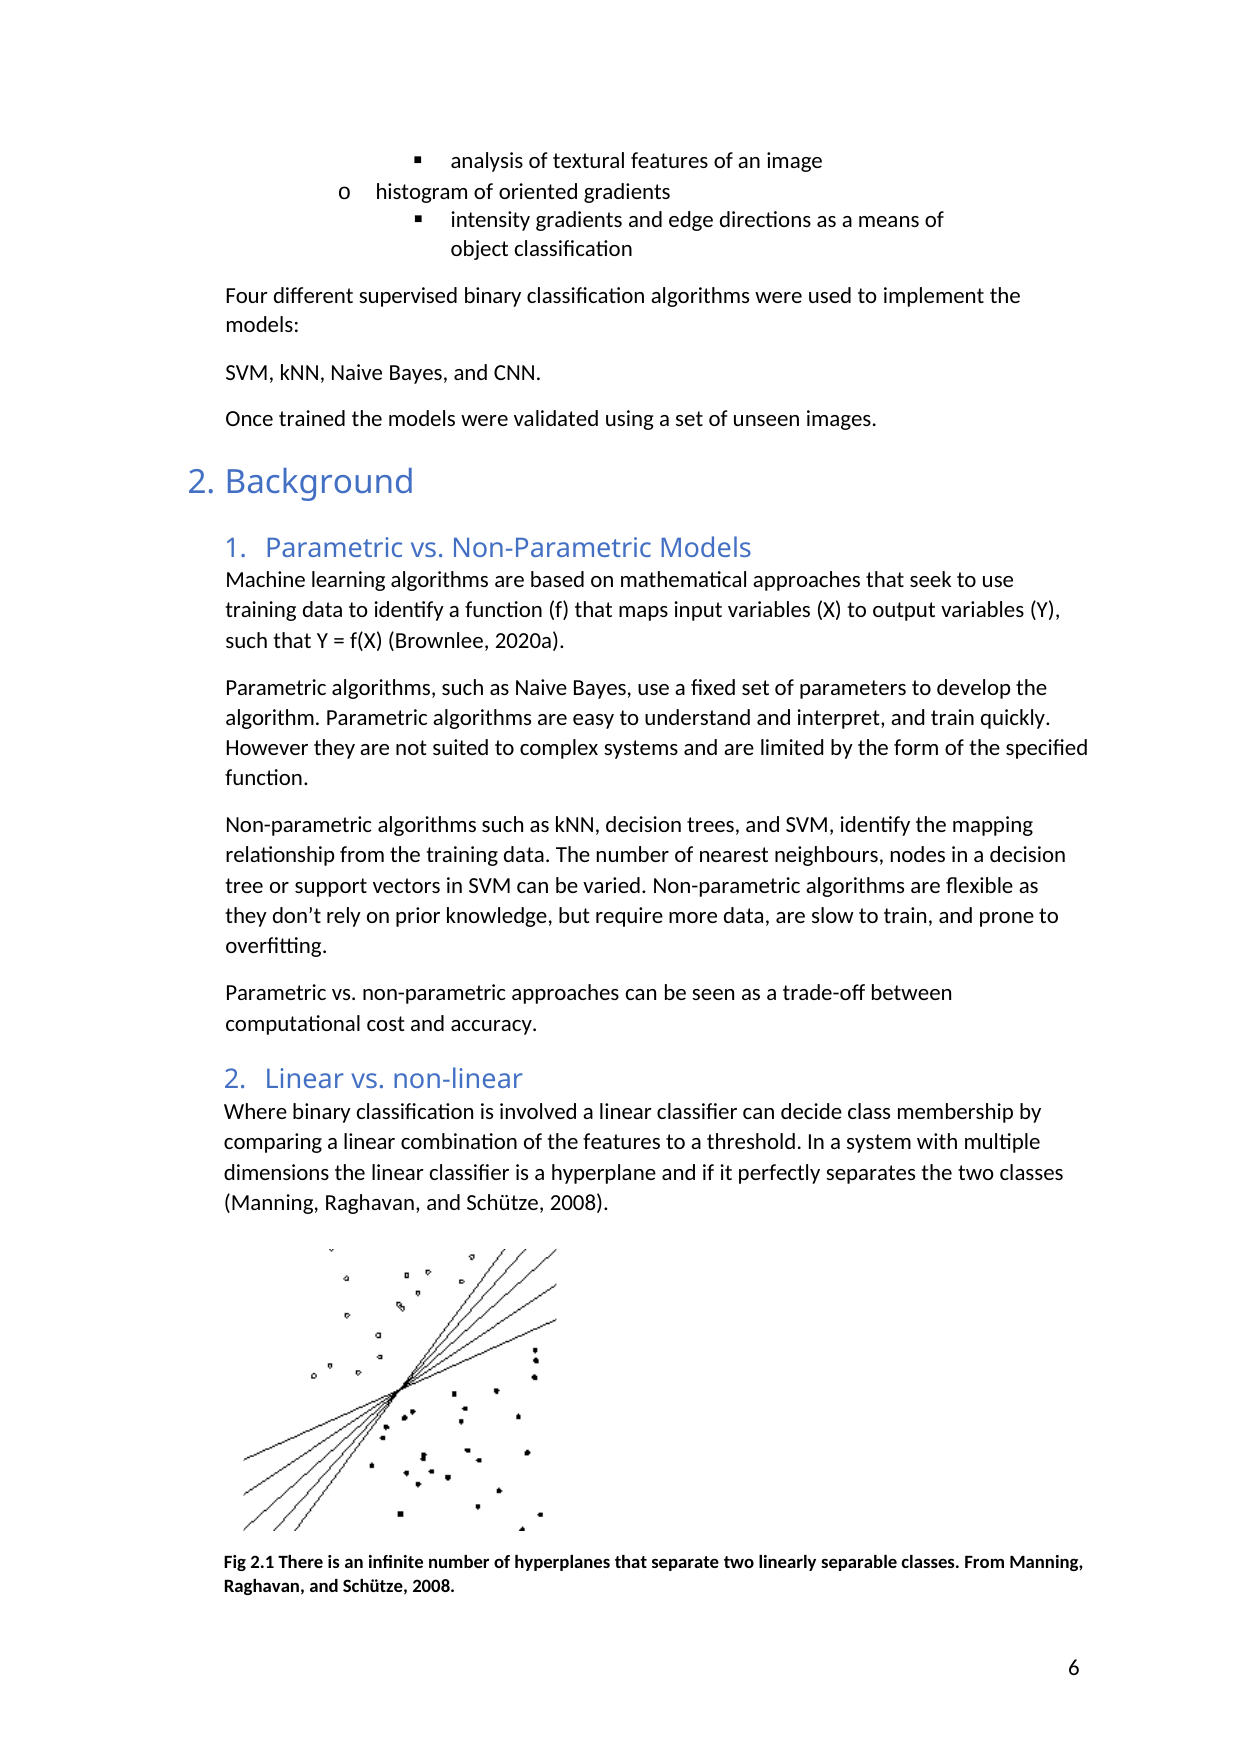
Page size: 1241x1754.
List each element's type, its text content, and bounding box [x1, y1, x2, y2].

subtitle Background [187, 458, 1180, 503]
text Where binary classification is involved a linear classifier can decide class membership by comparing a linear combination of the features to a threshold. In a system with multiple dimensions the linear classifier is a hyperplane and if it perfectly separates the two classes (Manning, Raghavan, and Schütze, 2008). [224, 1097, 1081, 1216]
subtitle Parametric vs. Non-Parametric Models [224, 528, 1180, 565]
text Machine learning algorithms are based on mathematical approaches that seek to use training data to identify a function (f) that maps input variables (X) to output variables (Y), such that Y = f(X) (Brownlee, 2020a). [225, 565, 1081, 654]
text Non-parametric algorithms such as kNN, decision trees, and SVM, identify the mapping relationship from the training data. The number of nearest neighbours, nodes in a decision tree or support vectors in SVM can be varied. Non-parametric algorithms are flexible as they don’t rely on prior knowledge, but require more data, are slow to train, and prone to overfitting. [225, 810, 1081, 959]
text Four different supervised binary classification algorithms were used to implement the models: [225, 281, 1081, 338]
text Once trained the models were validated using a set of unseen images. [225, 404, 1180, 432]
text SVM, kNN, Naive Bayes, and CNN. [225, 358, 1180, 386]
text Parametric algorithms, such as Naive Bayes, use a fixed set of parameters to develop the algorithm. Parametric algorithms are easy to understand and interpret, and train quickly. However they are not suited to complex systems and are limited by the form of the specified function. [225, 673, 1096, 792]
picture [243, 1249, 557, 1531]
list intensity gradients and edge directions as a means of object classification [413, 205, 1004, 262]
list analysis of textural features of an image [412, 147, 1180, 174]
list histogram of oriented gradients [337, 176, 1180, 205]
text Parametric vs. non-parametric approaches can be seen as a trade-off between computational cost and accuracy. [225, 978, 1081, 1037]
subtitle Linear vs. non-linear [224, 1060, 1180, 1097]
